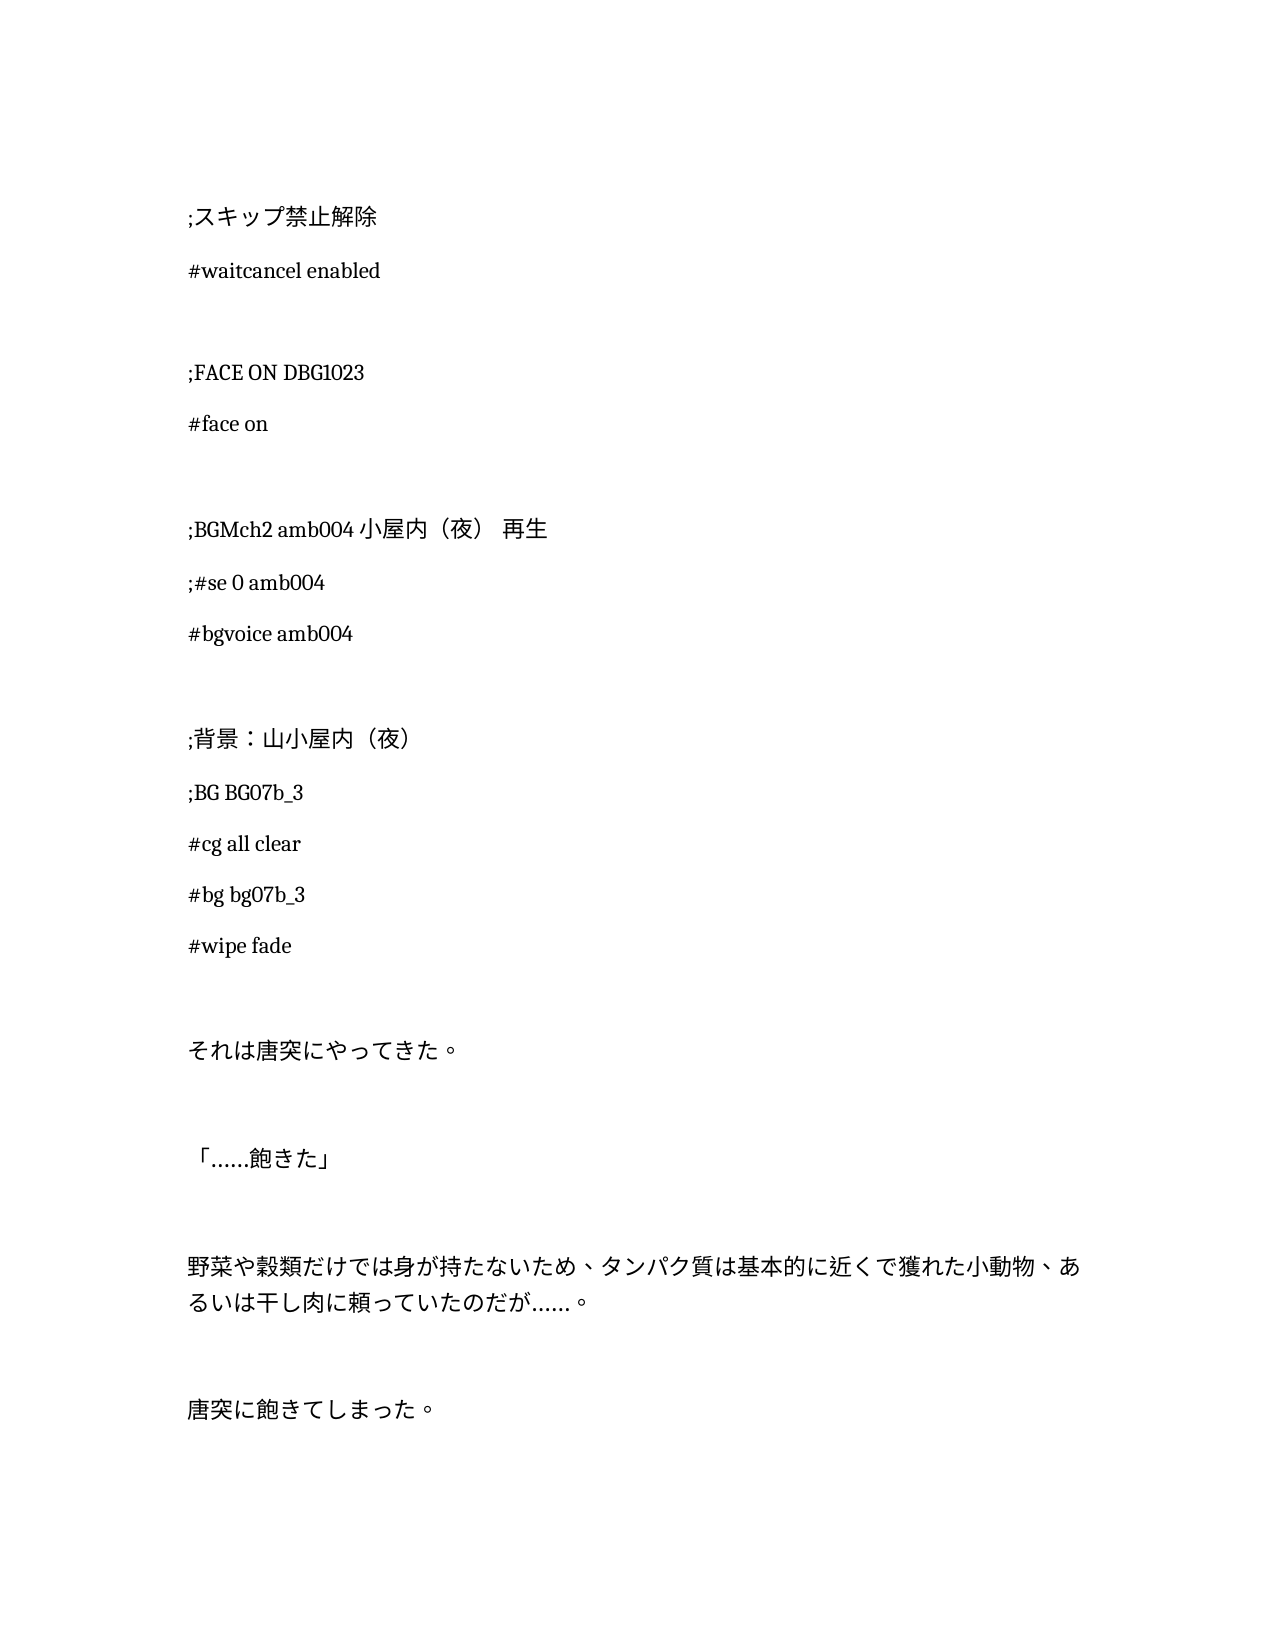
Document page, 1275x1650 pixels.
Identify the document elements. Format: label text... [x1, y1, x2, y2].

text 「……飽きた」 [187, 1143, 1087, 1174]
text #bg bg07b_3 [187, 882, 1087, 908]
text #wipe fade [187, 933, 1087, 959]
text #face on [187, 411, 1087, 437]
text それは唐突にやってきた。 [187, 1035, 1087, 1066]
text ;BGMch2 amb004 小屋内（夜） 再生 [187, 513, 1087, 544]
text 野菜や穀類だけでは身が持たないため、タンパク質は基本的に近くで獲れた小動物、あるいは干し肉に頼っていたのだが……。 [187, 1251, 1087, 1318]
text ;スキップ禁止解除 [187, 201, 1087, 232]
text ;FACE ON DBG1023 [187, 360, 1087, 386]
text 唐突に飽きてしまった。 [187, 1394, 1087, 1426]
text ;BG BG07b_3 [187, 780, 1087, 806]
text ;背景：山小屋内（夜） [187, 723, 1087, 754]
text ;#se 0 amb004 [187, 570, 1087, 596]
text #bgvoice amb004 [187, 621, 1087, 647]
text #waitcancel enabled [187, 258, 1087, 284]
text #cg all clear [187, 831, 1087, 857]
